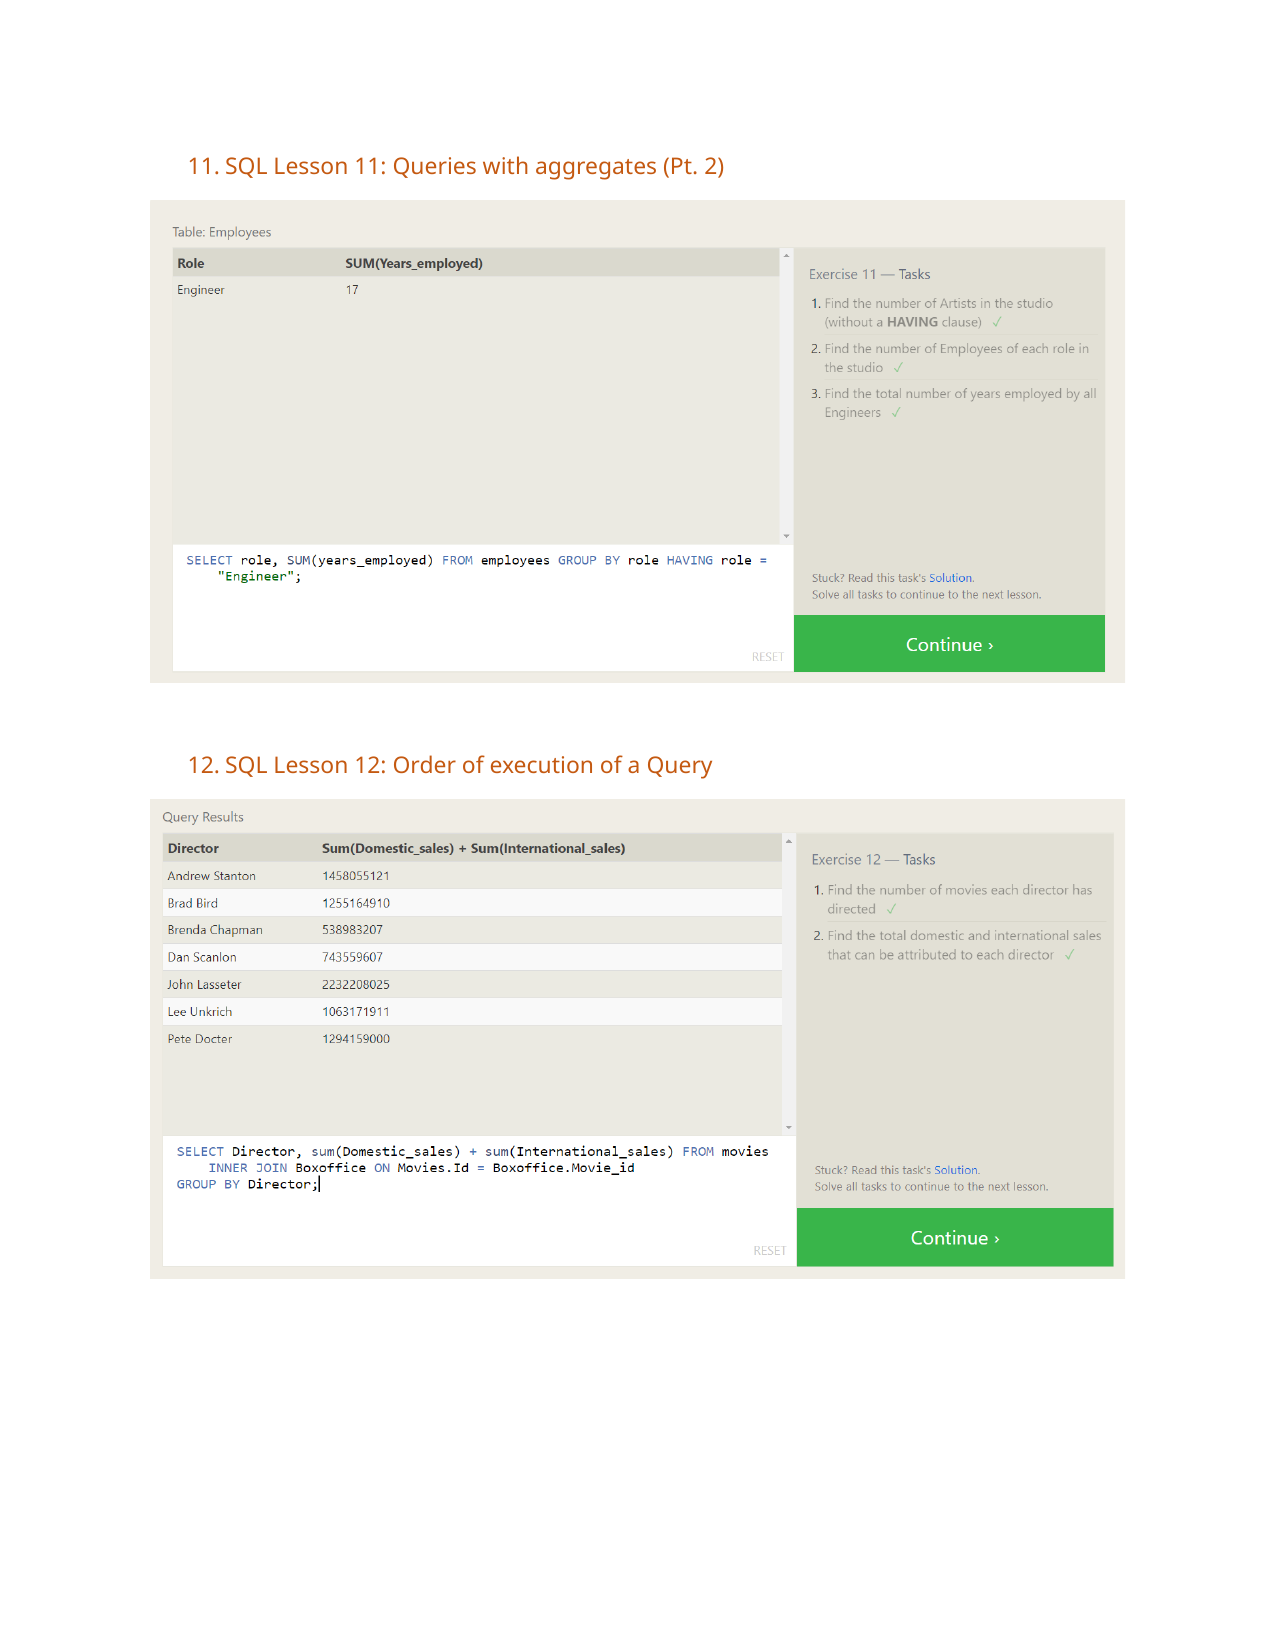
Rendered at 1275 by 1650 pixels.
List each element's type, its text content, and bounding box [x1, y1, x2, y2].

picture [150, 799, 1125, 1279]
list SQL Lesson 11: Queries with aggregates (Pt. 2) [187, 150, 1125, 181]
list SQL Lesson 12: Order of execution of a Query [187, 749, 1125, 780]
picture [150, 200, 1125, 683]
